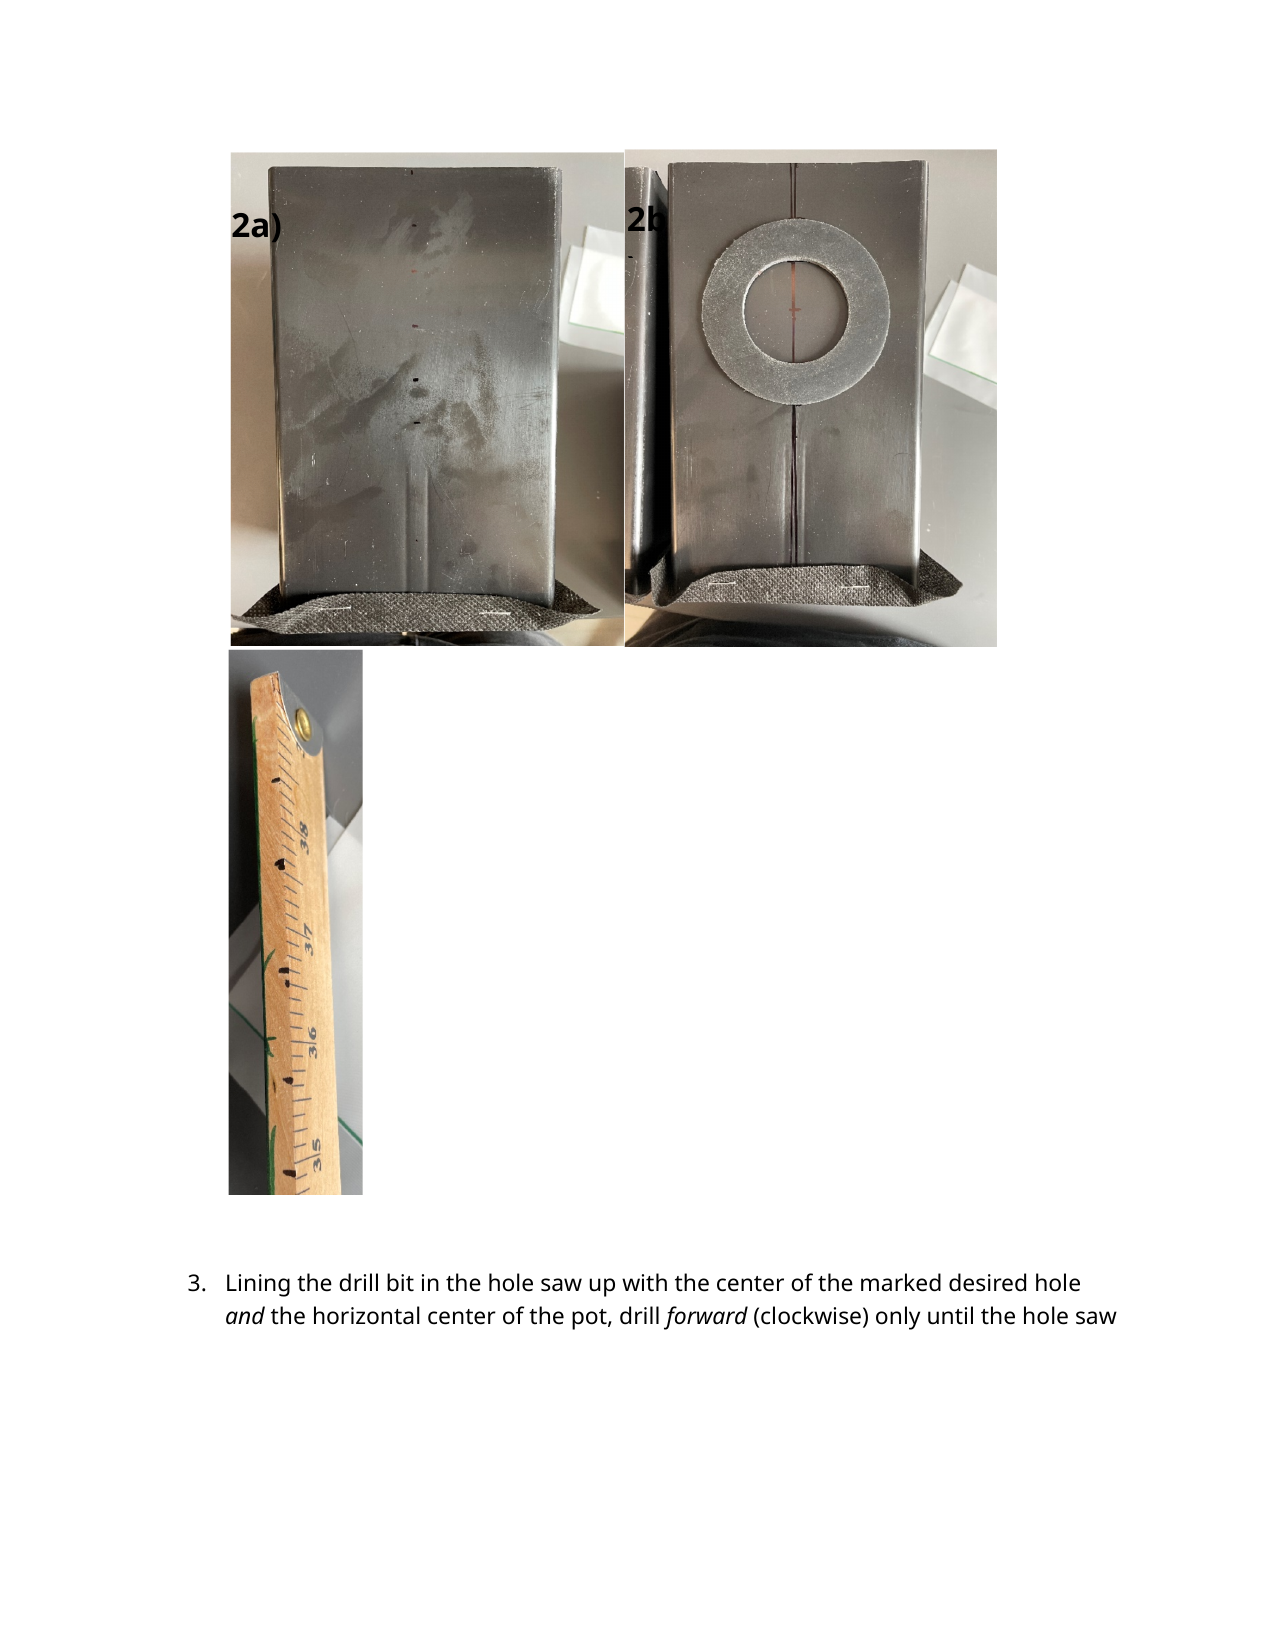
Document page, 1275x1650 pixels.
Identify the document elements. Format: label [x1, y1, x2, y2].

picture [228, 650, 363, 1195]
picture [231, 153, 624, 646]
picture [625, 150, 997, 647]
list [187, 1266, 1125, 1365]
